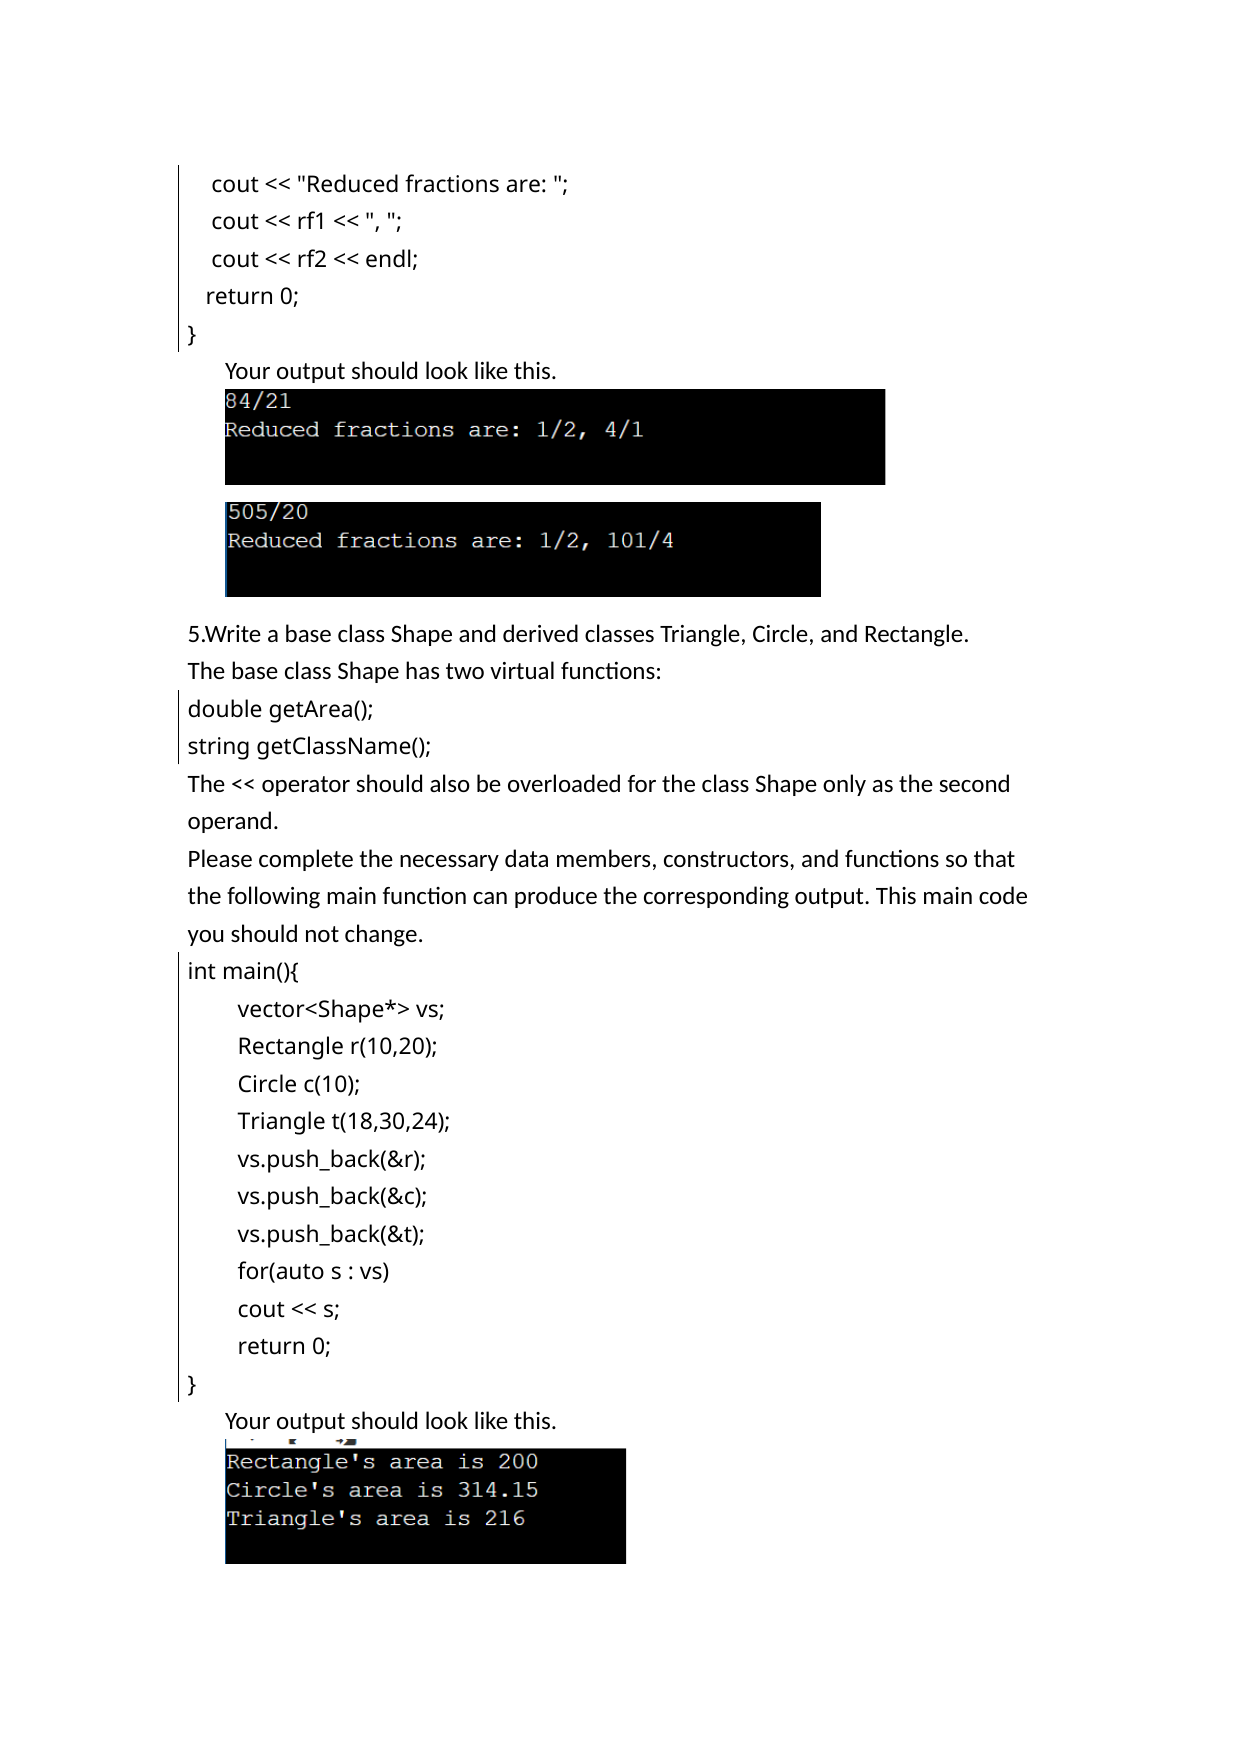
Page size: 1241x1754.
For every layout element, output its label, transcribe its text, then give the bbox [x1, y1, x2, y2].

text Triangle t(18,30,24); [187, 1102, 1053, 1139]
text The base class Shape has two virtual functions: [187, 652, 1053, 689]
text vs.push_back(&t); [187, 1214, 1053, 1252]
text string getClassName(); [187, 727, 1053, 764]
text for(auto s : vs) [187, 1252, 1053, 1289]
text cout << rf2 << endl; [187, 239, 1053, 277]
text Rectangle r(10,20); [187, 1027, 1053, 1064]
list Your output should look like this. [225, 352, 1053, 389]
text cout << "Reduced fractions are: "; [187, 164, 1053, 202]
text } [187, 1364, 1053, 1402]
text cout << rf1 << ", "; [187, 202, 1053, 239]
text } [187, 314, 1053, 352]
text int main(){ [187, 952, 1053, 989]
list Your output should look like this. [225, 1402, 1053, 1439]
text double getArea(); [187, 689, 1053, 727]
text return 0; [187, 1327, 1053, 1364]
text vs.push_back(&r); [187, 1139, 1053, 1177]
text vs.push_back(&c); [187, 1177, 1053, 1214]
text Please complete the necessary data members, constructors, and functions so that the following main function can produce the corresponding output. This main code you should not change. [187, 839, 1053, 952]
text return 0; [187, 277, 1053, 314]
text Circle c(10); [187, 1064, 1053, 1102]
text The << operator should also be overloaded for the class Shape only as the second operand. [187, 764, 1053, 839]
text cout << s; [187, 1289, 1053, 1327]
text 5.Write a base class Shape and derived classes Triangle, Circle, and Rectangle. [187, 614, 1053, 652]
text vector<Shape*> vs; [187, 989, 1053, 1027]
